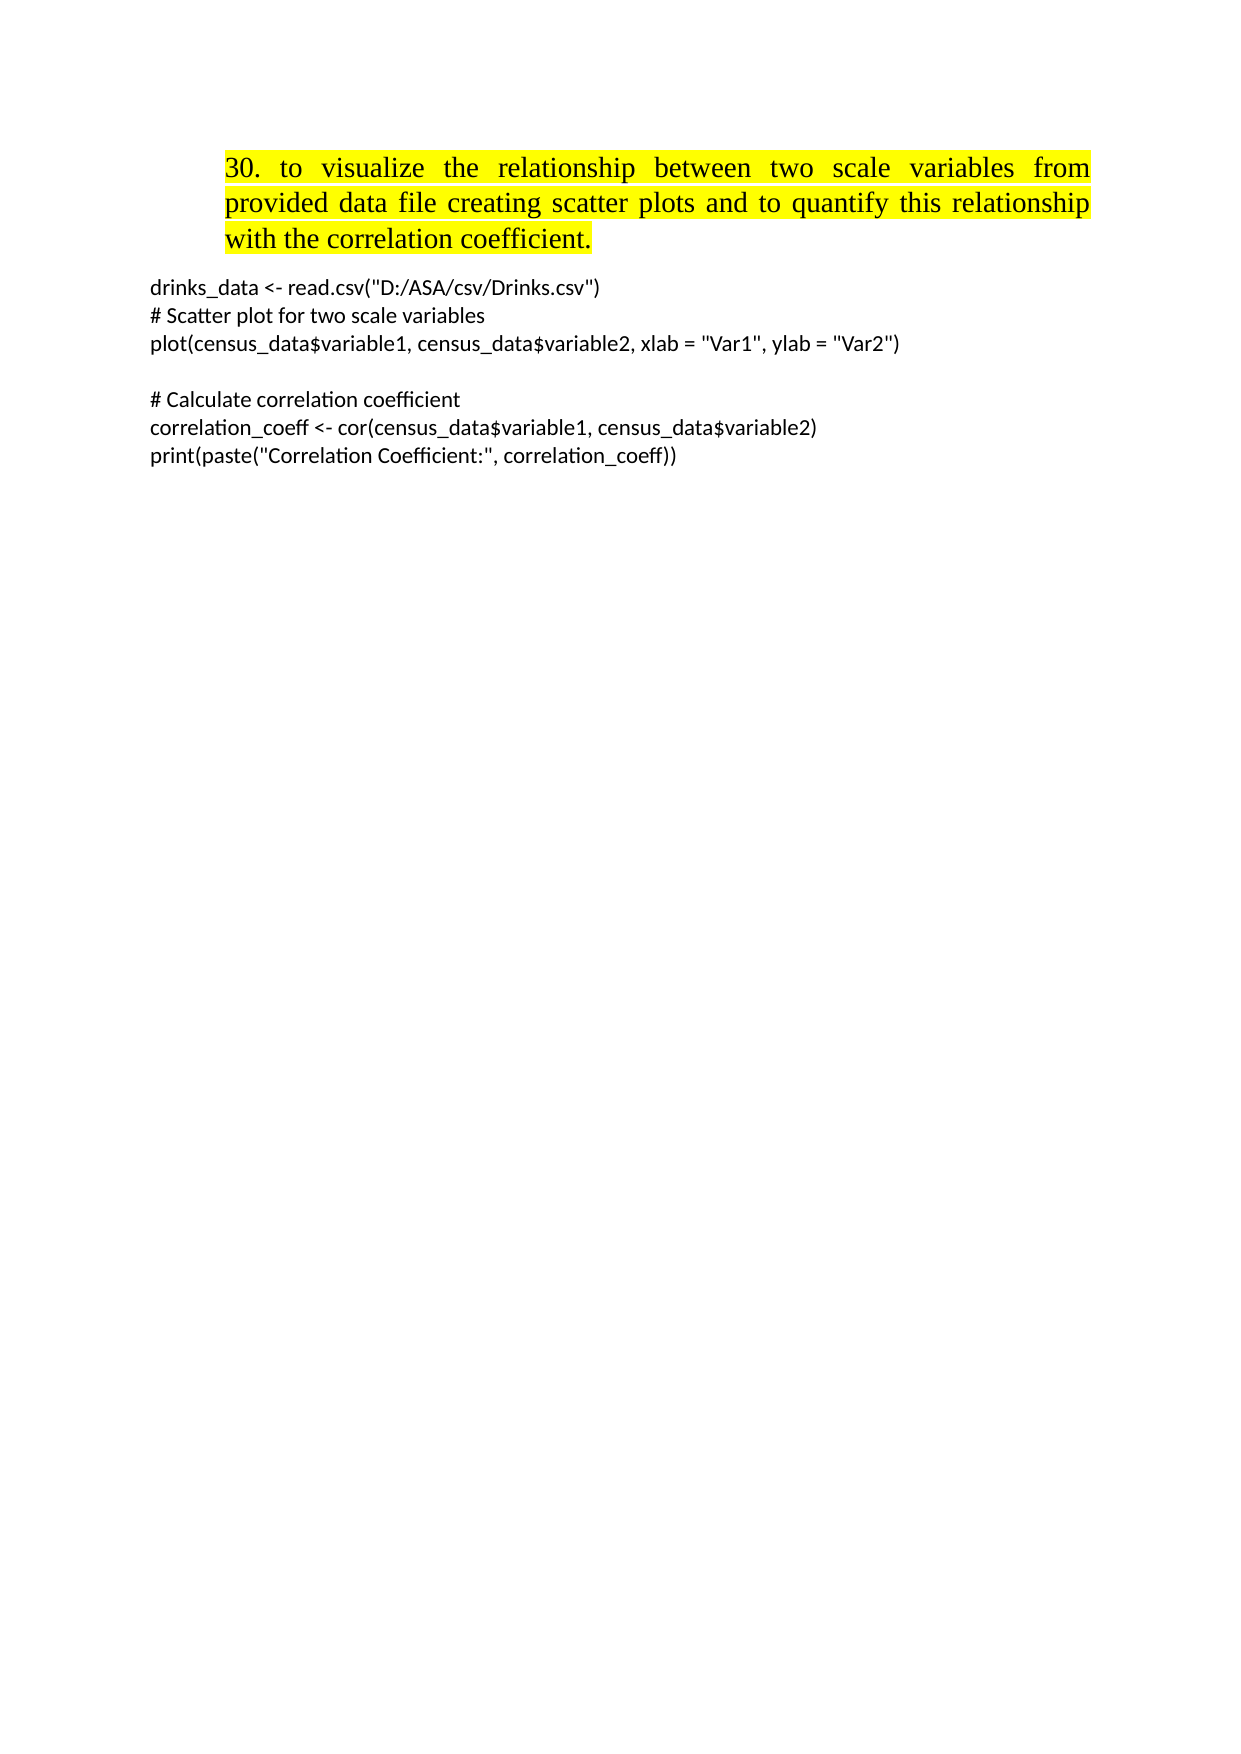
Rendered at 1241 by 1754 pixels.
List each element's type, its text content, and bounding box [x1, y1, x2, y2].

text # Scatter plot for two scale variables [150, 301, 1090, 329]
text # Calculate correlation coefficient [150, 385, 1090, 413]
text drinks_data <- read.csv("D:/ASA/csv/Drinks.csv") [150, 273, 1090, 301]
text correlation_coeff <- cor(census_data$variable1, census_data$variable2) [150, 413, 1090, 441]
text print(paste("Correlation Coefficient:", correlation_coeff)) [150, 441, 1090, 469]
text plot(census_data$variable1, census_data$variable2, xlab = "Var1", ylab = "Var2") [150, 329, 1090, 357]
text 30. to visualize the relationship between two scale variables from provided data file creating scatter plots and to quantify this relationship with the correlation coefficient. [224, 150, 1091, 254]
